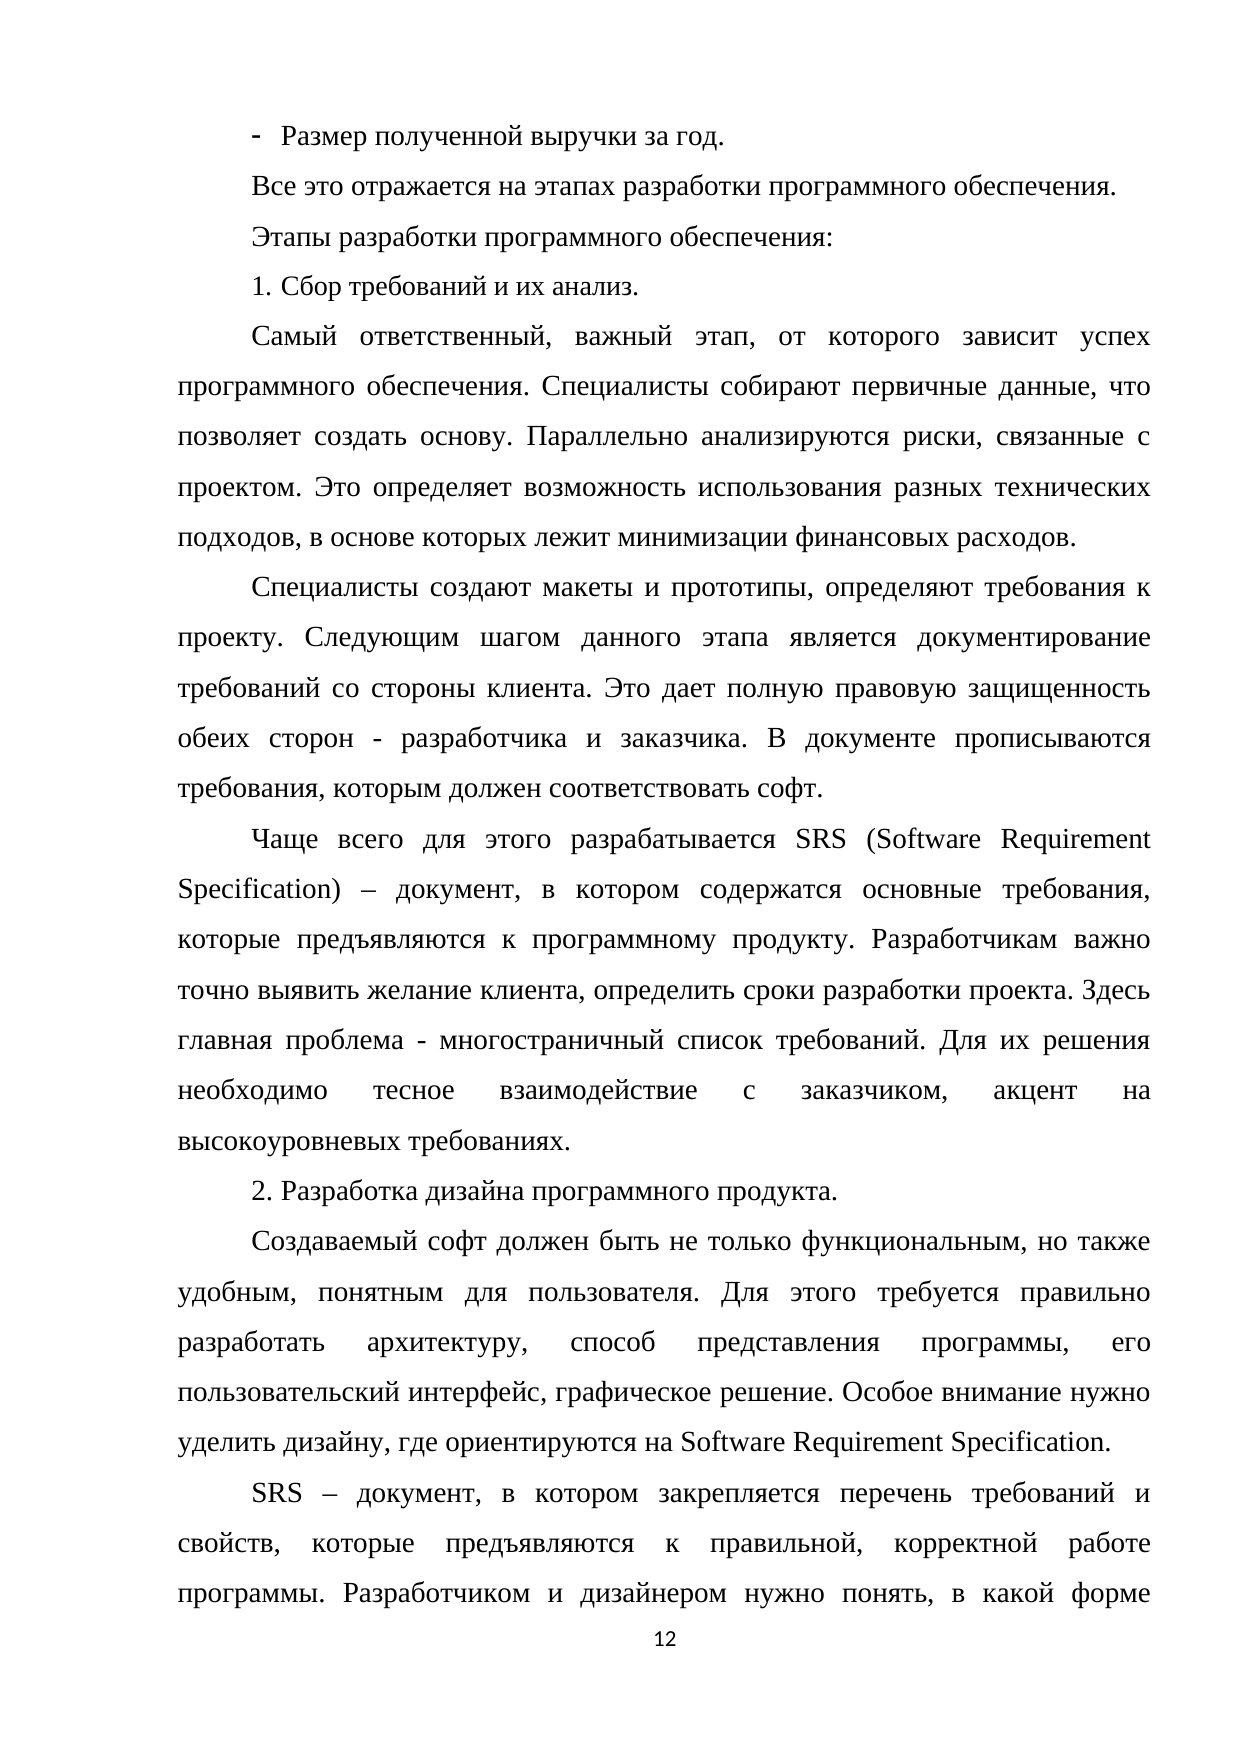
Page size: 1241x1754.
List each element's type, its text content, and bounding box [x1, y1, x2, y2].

text Специалисты создают макеты и прототипы, определяют требования к проекту. Следующим шагом данного этапа является документирование требований со стороны клиента. Это дает полную правовую защищенность обеих сторон - разработчика и заказчика. В документе прописываются требования, которым должен соответствовать софт. [177, 569, 1152, 804]
text Самый ответственный, важный этап, от которого зависит успех программного обеспечения. Специалисты собирают первичные данные, что позволяет создать основу. Параллельно анализируются риски, связанные с проектом. Это определяет возможность использования разных технических подходов, в основе которых лежит минимизации финансовых расходов. [177, 318, 1152, 552]
text Этапы разработки программного обеспечения: [177, 219, 1152, 252]
text Создаваемый софт должен быть не только функциональным, но также удобным, понятным для пользователя. Для этого требуется правильно разработать архитектуру, способ представления программы, его пользовательский интерфейс, графическое решение. Особое внимание нужно уделить дизайну, где ориентируются на Software Requirement Specification. [177, 1223, 1152, 1458]
text Все это отражается на этапах разработки программного обеспечения. [177, 168, 1152, 202]
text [177, 1475, 1152, 1609]
list Разработка дизайна программного продукта. [177, 1173, 1152, 1207]
text Чаще всего для этого разрабатывается SRS (Software Requirement Specification) – документ, в котором содержатся основные требования, которые предъявляются к программному продукту. Разработчикам важно точно выявить желание клиента, определить сроки разработки проекта. Здесь главная проблема - многостраничный список требований. Для их решения необходимо тесное взаимодействие с заказчиком, акцент на высокоуровневых требованиях. [177, 821, 1152, 1156]
list Размер полученной выручки за год. [177, 118, 1152, 152]
list Сбор требований и их анализ. [177, 269, 1152, 302]
